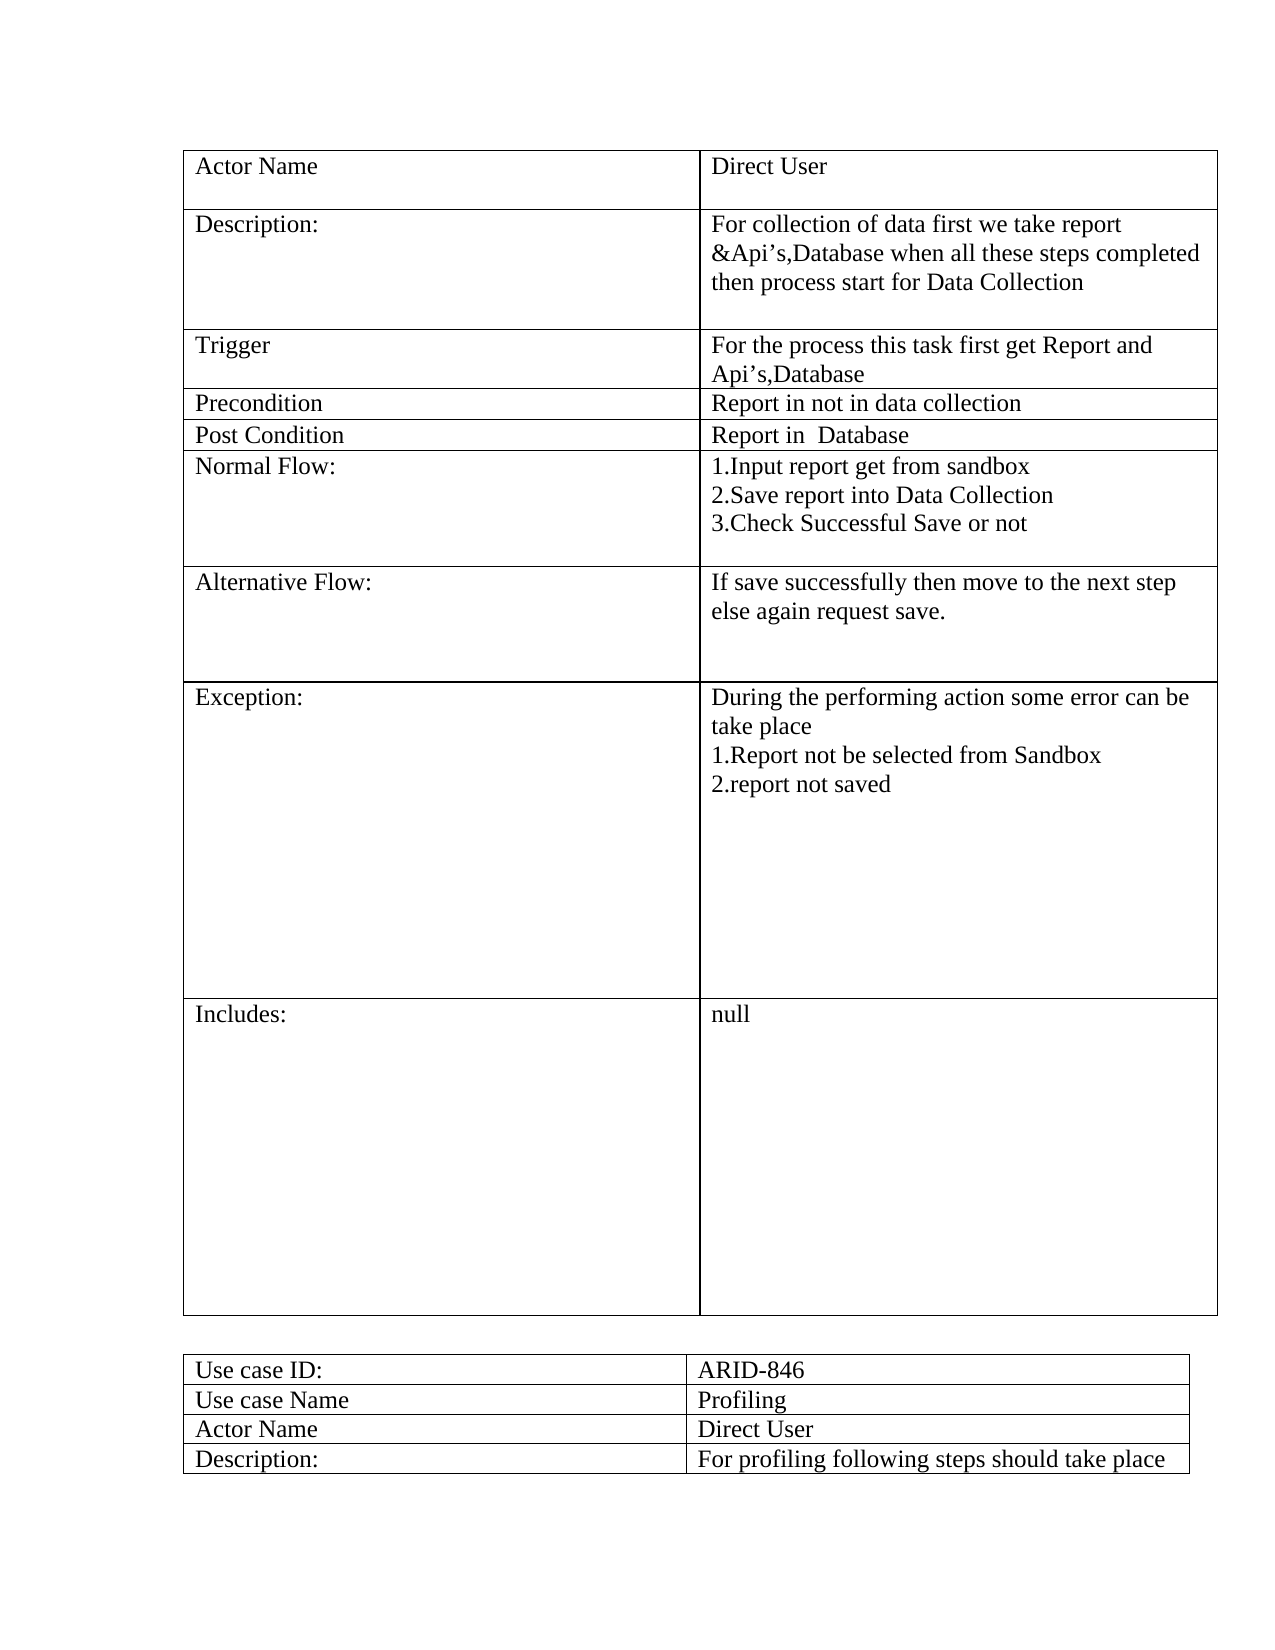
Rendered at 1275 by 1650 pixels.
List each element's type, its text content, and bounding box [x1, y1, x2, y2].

table_header ARID-846 [687, 1355, 1189, 1384]
table_cell Description: [184, 1444, 686, 1473]
table_cell Exception: [184, 683, 699, 998]
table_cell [687, 1444, 1189, 1473]
table_cell Report in not in data collection [701, 389, 1217, 419]
table_cell Use case Name [184, 1385, 686, 1413]
table_cell Description: [184, 210, 699, 329]
table_cell Normal Flow: [184, 451, 699, 566]
table_header Use case ID: [184, 1355, 686, 1384]
table_cell Trigger [184, 330, 699, 387]
table_cell Direct User [701, 151, 1217, 208]
table_cell Profiling [687, 1385, 1189, 1413]
table_cell Includes: [184, 999, 699, 1314]
table_cell Report in Database [701, 420, 1217, 450]
table_cell During the performing action some error can be take place 1.Report not be selected from Sandbox 2.report not saved [701, 683, 1217, 998]
table_cell For the process this task first get Report and Api’s,Database [701, 330, 1217, 387]
table_cell 1.Input report get from sandbox 2.Save report into Data Collection 3.Check Successful Save or not [701, 451, 1217, 566]
table_cell Alternative Flow: [184, 567, 699, 681]
table_cell Direct User [687, 1415, 1189, 1443]
table_cell For collection of data first we take report &Api’s,Database when all these steps completed then process start for Data Collection [701, 210, 1217, 329]
table_cell Post Condition [184, 420, 699, 450]
table_cell Precondition [184, 389, 699, 419]
table_cell null [701, 999, 1217, 1314]
table_cell Actor Name [184, 151, 699, 208]
table_cell If save successfully then move to the next step else again request save. [701, 567, 1217, 681]
table_cell Actor Name [184, 1415, 686, 1443]
